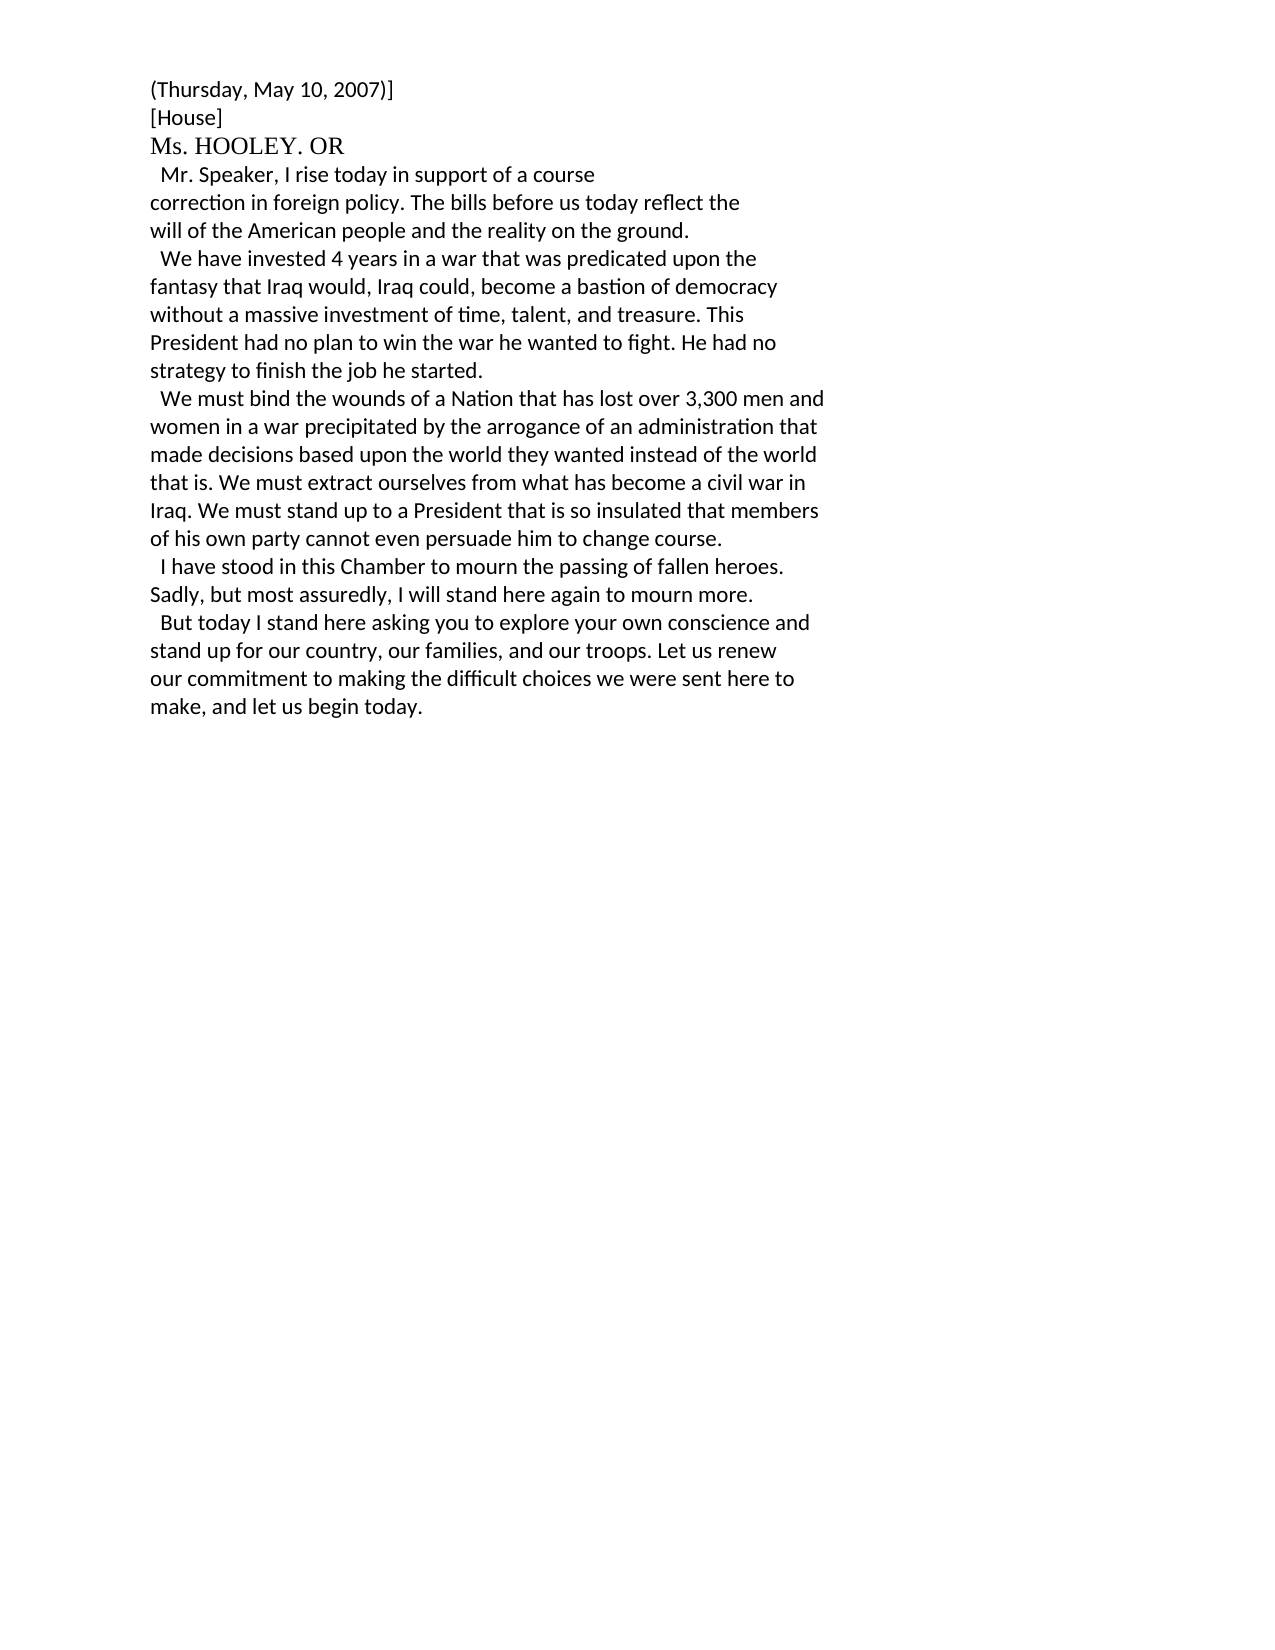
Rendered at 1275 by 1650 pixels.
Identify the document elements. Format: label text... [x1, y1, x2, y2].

text our commitment to making the difficult choices we were sent here to [150, 664, 1125, 692]
text Mr. Speaker, I rise today in support of a course [150, 160, 1125, 188]
text women in a war precipitated by the arrogance of an administration that [150, 412, 1125, 440]
text made decisions based upon the world they wanted instead of the world [150, 440, 1125, 468]
text President had no plan to win the war he wanted to fight. He had no [150, 328, 1125, 356]
text strategy to finish the job he started. [150, 356, 1125, 384]
text that is. We must extract ourselves from what has become a civil war in [150, 468, 1125, 496]
text of his own party cannot even persuade him to change course. [150, 524, 1125, 552]
text Iraq. We must stand up to a President that is so insulated that members [150, 496, 1125, 524]
text correction in foreign policy. The bills before us today reflect the [150, 188, 1125, 216]
text I have stood in this Chamber to mourn the passing of fallen heroes. [150, 552, 1125, 580]
text Sadly, but most assuredly, I will stand here again to mourn more. [150, 580, 1125, 608]
text will of the American people and the reality on the ground. [150, 216, 1125, 244]
text make, and let us begin today. [150, 692, 1125, 720]
text We have invested 4 years in a war that was predicated upon the [150, 244, 1125, 272]
text fantasy that Iraq would, Iraq could, become a bastion of democracy [150, 272, 1125, 300]
text We must bind the wounds of a Nation that has lost over 3,300 men and [150, 384, 1125, 412]
text But today I stand here asking you to explore your own conscience and [150, 608, 1125, 636]
text without a massive investment of time, talent, and treasure. This [150, 300, 1125, 328]
text stand up for our country, our families, and our troops. Let us renew [150, 636, 1125, 664]
